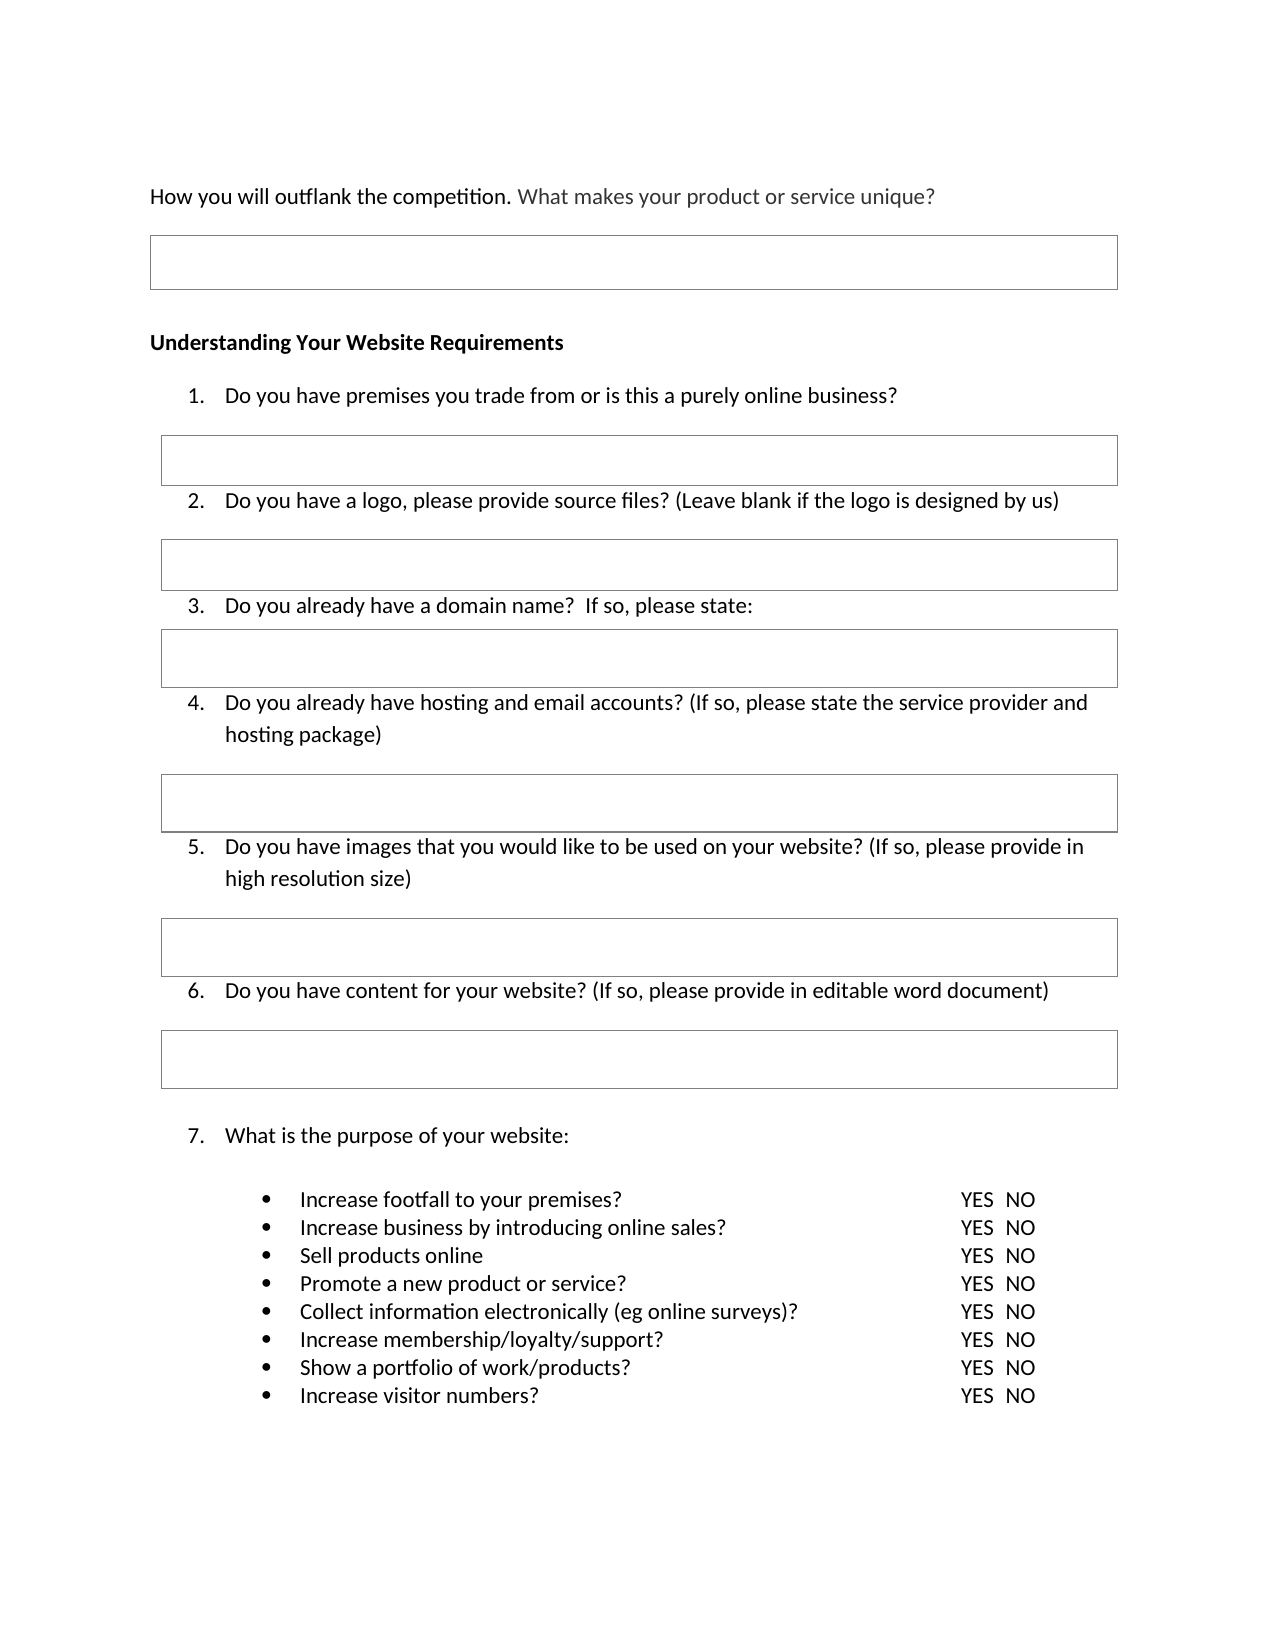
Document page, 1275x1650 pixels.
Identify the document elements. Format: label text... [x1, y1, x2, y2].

table_header [162, 630, 1117, 687]
list What is the purpose of your website: [187, 1121, 1125, 1181]
list Show a portfolio of work/products? YES NO [262, 1353, 1125, 1381]
list Do you already have hosting and email accounts? (If so, please state the service provider and hosting package) [187, 688, 1125, 748]
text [150, 150, 1125, 210]
list Increase business by introducing online sales? YES NO [262, 1213, 1125, 1241]
list Collect information electronically (eg online surveys)? YES NO [262, 1297, 1125, 1325]
table_header [162, 775, 1117, 831]
list Increase membership/loyalty/support? YES NO [262, 1325, 1125, 1353]
list Do you have premises you trade from or is this a purely online business? [187, 381, 1125, 409]
table_header [162, 919, 1117, 976]
list Promote a new product or service? YES NO [262, 1269, 1125, 1297]
list Increase footfall to your premises? YES NO [262, 1185, 1125, 1213]
table_header [162, 1031, 1117, 1087]
list Do you have a logo, please provide source files? (Leave blank if the logo is designed by us) [187, 486, 1125, 514]
list Do you already have a domain name? If so, please state: [187, 591, 1125, 619]
table_header [151, 236, 1117, 289]
list Do you have images that you would like to be used on your website? (If so, please provide in high resolution size) [187, 832, 1125, 893]
table_header [162, 540, 1117, 590]
text Understanding Your Website Requirements [150, 328, 1125, 356]
list Increase visitor numbers? YES NO [262, 1381, 1125, 1409]
list Do you have content for your website? (If so, please provide in editable word document) [187, 977, 1125, 1004]
list Sell products online YES NO [262, 1241, 1125, 1269]
table_header [162, 436, 1117, 485]
